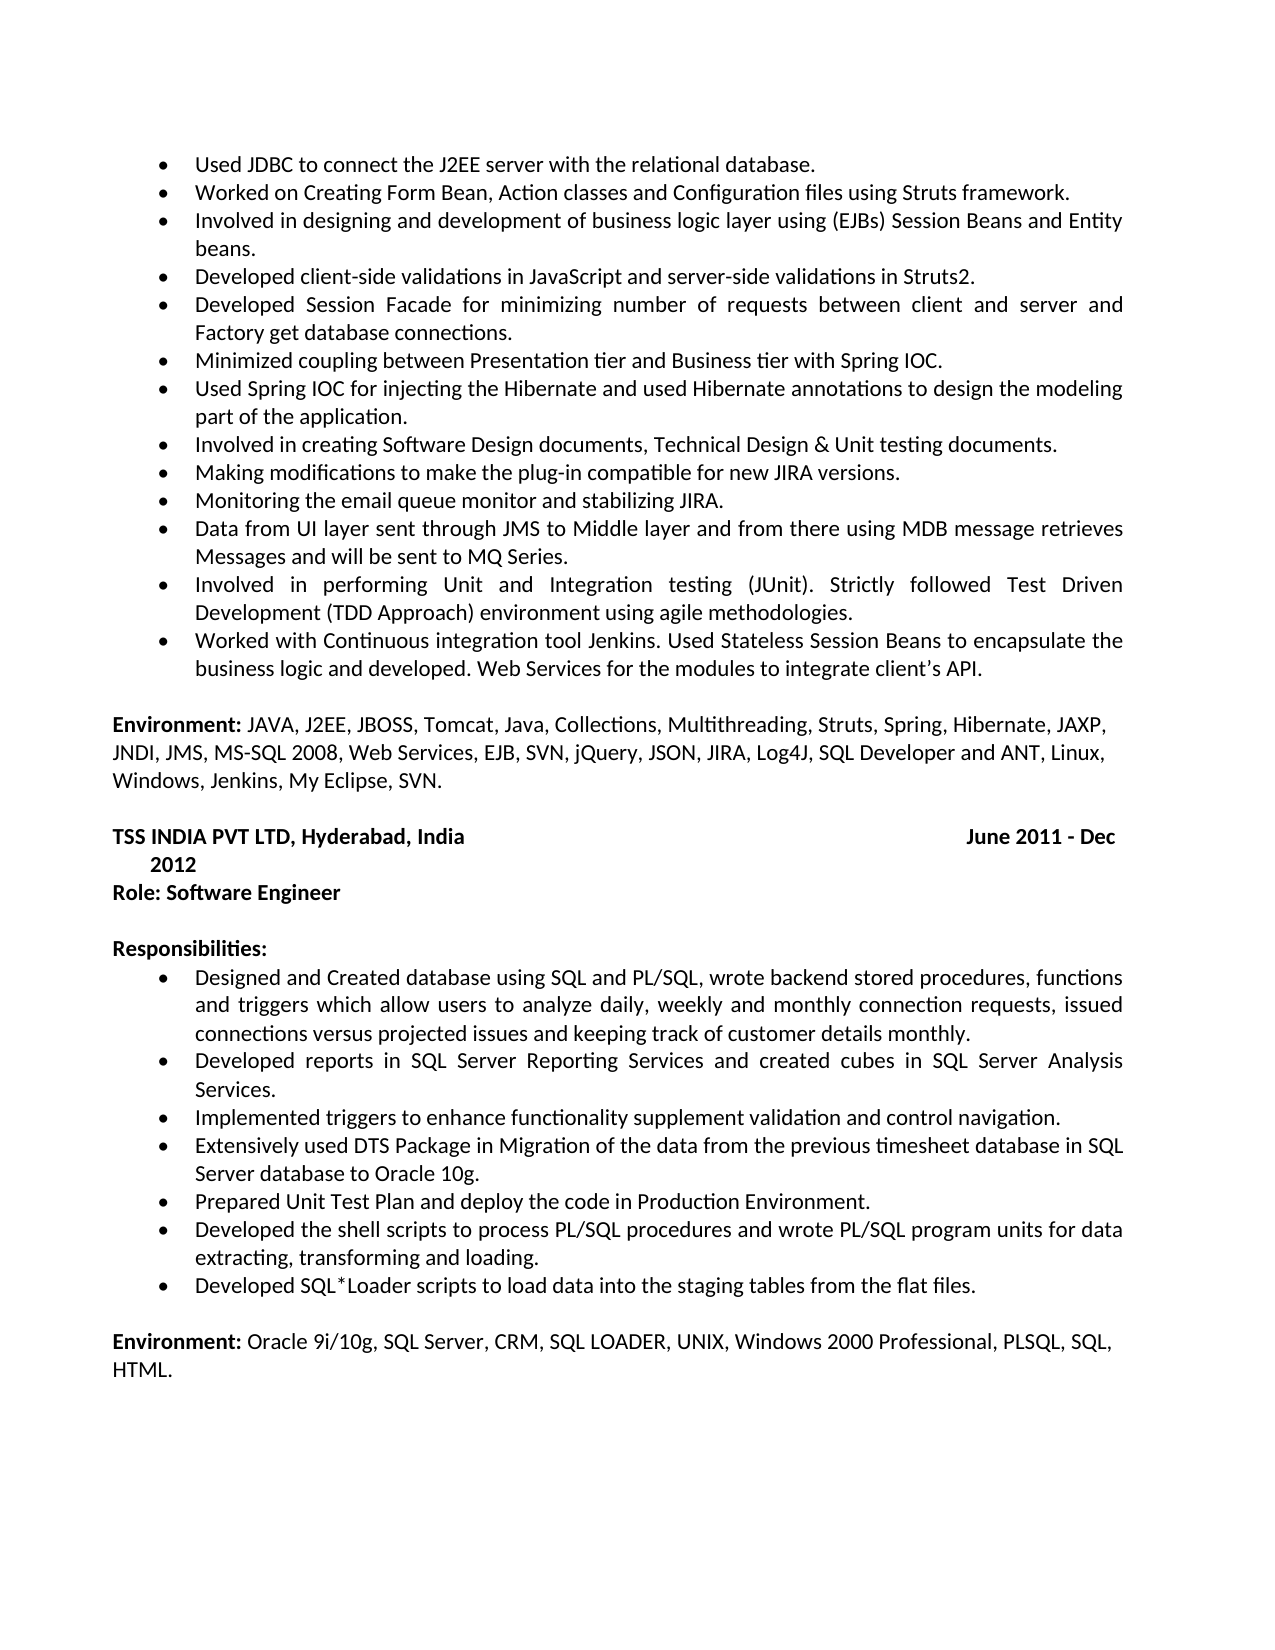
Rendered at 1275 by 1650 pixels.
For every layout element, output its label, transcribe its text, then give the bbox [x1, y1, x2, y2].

text • Monitoring the email queue monitor and stabilizing JIRA. [157, 486, 1125, 514]
text • Developed reports in SQL Server Reporting Services and created cubes in SQL Server Analysis Services. [157, 1047, 1125, 1103]
text • Used JDBC to connect the J2EE server with the relational database. [157, 150, 1125, 178]
text • Prepared Unit Test Plan and deploy the code in Production Environment. [157, 1187, 1125, 1215]
text • Involved in performing Unit and Integration testing (JUnit). Strictly followed Test Driven Development (TDD Approach) environment using agile methodologies. [157, 570, 1125, 626]
text • Worked on Creating Form Bean, Action classes and Configuration files using Struts framework. [157, 178, 1125, 206]
text • Used Spring IOC for injecting the Hibernate and used Hibernate annotations to design the modeling part of the application. [157, 374, 1125, 430]
text • Developed Session Facade for minimizing number of requests between client and server and Factory get database connections. [157, 290, 1125, 346]
text Role: Software Engineer [112, 878, 1125, 907]
text Environment: Oracle 9i/10g, SQL Server, CRM, SQL LOADER, UNIX, Windows 2000 Professional, PLSQL, SQL, [112, 1327, 1125, 1355]
text • Minimized coupling between Presentation tier and Business tier with Spring IOC. [157, 346, 1125, 374]
text HTML. [112, 1355, 1125, 1383]
text • Making modifications to make the plug-in compatible for new JIRA versions. [157, 458, 1125, 486]
text • Worked with Continuous integration tool Jenkins. Used Stateless Session Beans to encapsulate the business logic and developed. Web Services for the modules to integrate client’s API. [157, 626, 1125, 682]
text • Developed client-side validations in JavaScript and server-side validations in Struts2. [157, 262, 1125, 290]
text JNDI, JMS, MS-SQL 2008, Web Services, EJB, SVN, jQuery, JSON, JIRA, Log4J, SQL Developer and ANT, Linux, [112, 738, 1125, 766]
text • Involved in designing and development of business logic layer using (EJBs) Session Beans and Entity beans. [157, 206, 1125, 262]
text • Extensively used DTS Package in Migration of the data from the previous timesheet database in SQL Server database to Oracle 10g. [157, 1131, 1125, 1187]
text TSS INDIA PVT LTD, Hyderabad, India June 2011 - Dec 2012 [112, 822, 1125, 878]
text Windows, Jenkins, My Eclipse, SVN. [112, 766, 1125, 794]
text • Developed the shell scripts to process PL/SQL procedures and wrote PL/SQL program units for data extracting, transforming and loading. [157, 1215, 1125, 1271]
text • Designed and Created database using SQL and PL/SQL, wrote backend stored procedures, functions and triggers which allow users to analyze daily, weekly and monthly connection requests, issued connections versus projected issues and keeping track of customer details monthly. [157, 963, 1125, 1047]
text • Implemented triggers to enhance functionality supplement validation and control navigation. [157, 1103, 1125, 1131]
text • Developed SQL*Loader scripts to load data into the staging tables from the flat files. [157, 1271, 1125, 1299]
text • Involved in creating Software Design documents, Technical Design & Unit testing documents. [157, 430, 1125, 458]
text • Data from UI layer sent through JMS to Middle layer and from there using MDB message retrieves Messages and will be sent to MQ Series. [157, 514, 1125, 570]
text Responsibilities: [112, 934, 1125, 963]
text Environment: JAVA, J2EE, JBOSS, Tomcat, Java, Collections, Multithreading, Struts, Spring, Hibernate, JAXP, [112, 710, 1125, 738]
